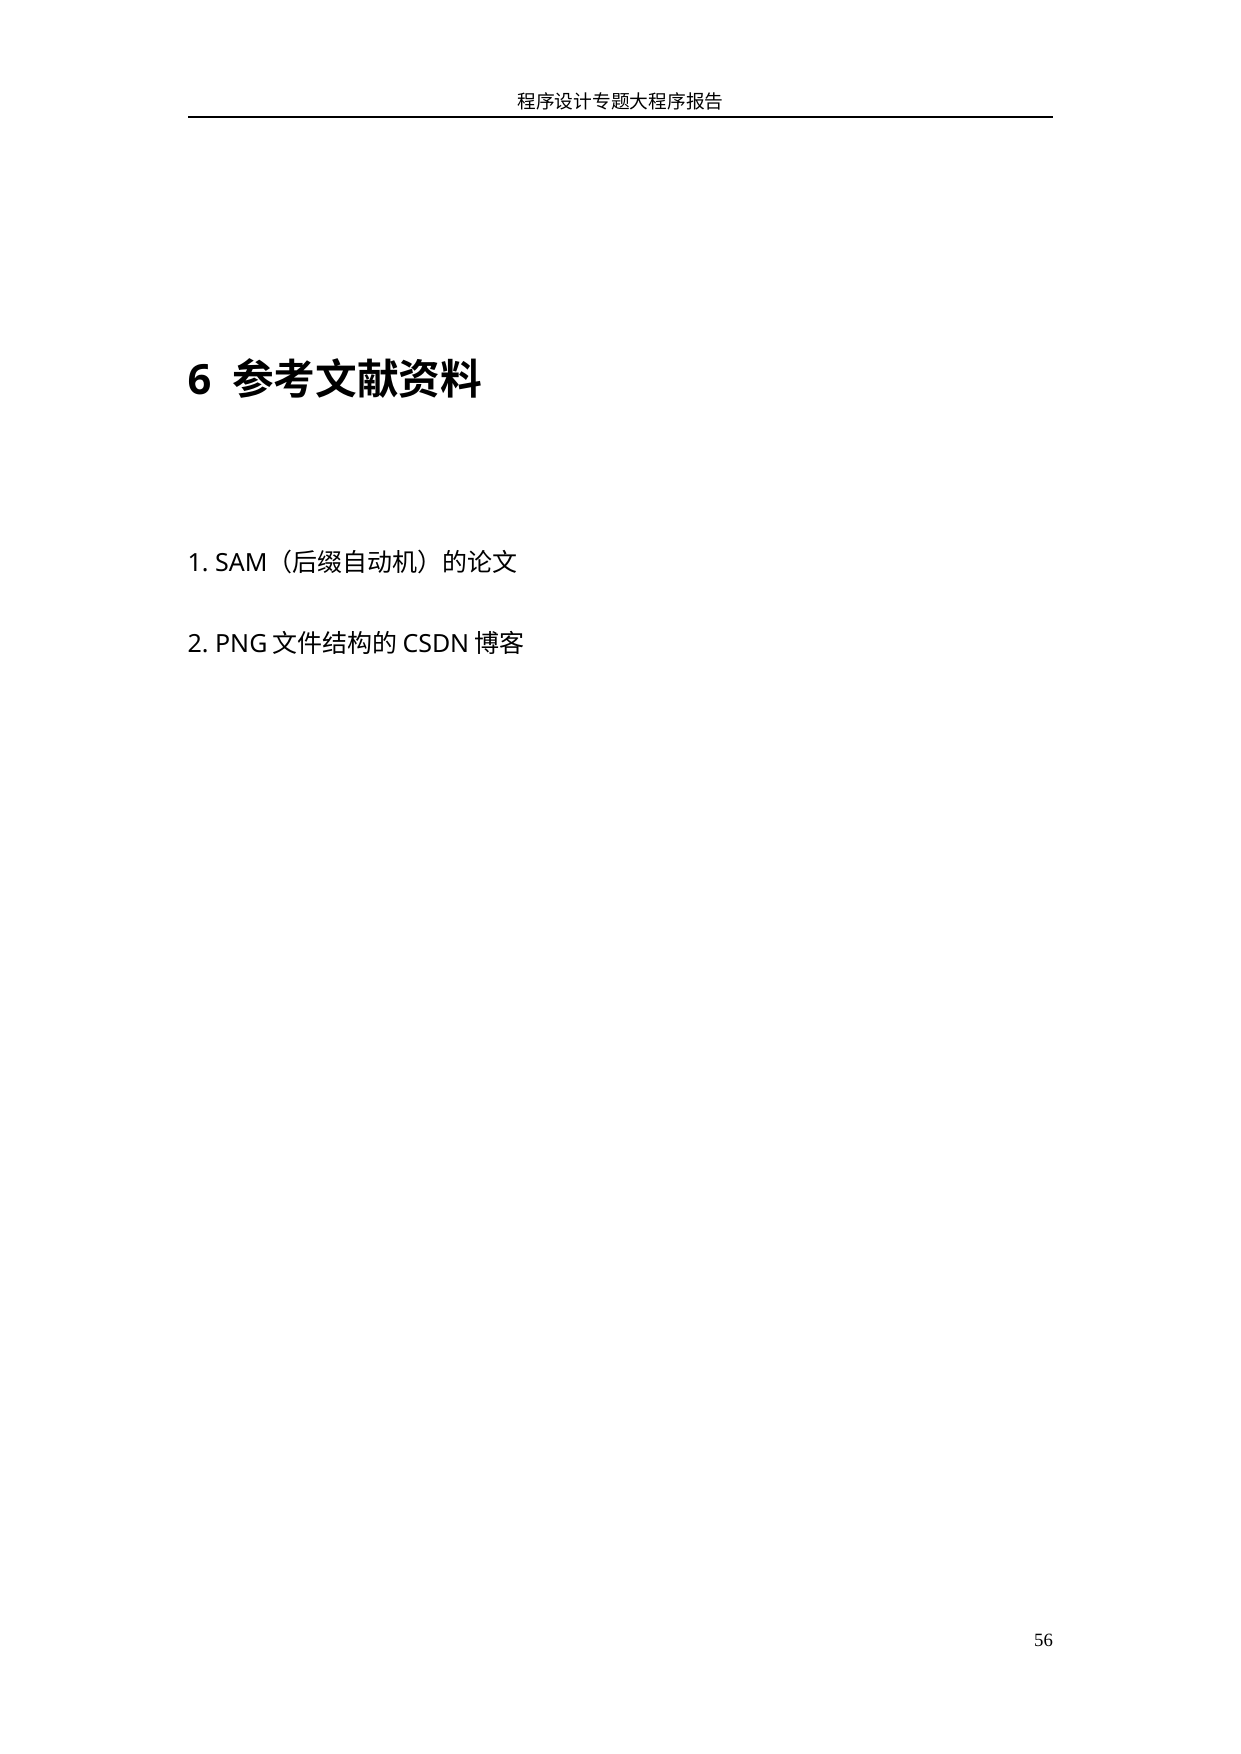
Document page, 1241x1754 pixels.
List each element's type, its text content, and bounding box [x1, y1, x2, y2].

subtitle 参考文献资料 [187, 344, 1053, 409]
list SAM（后缀自动机）的论文 [187, 528, 1053, 593]
list PNG文件结构的CSDN博客 [187, 609, 1053, 674]
